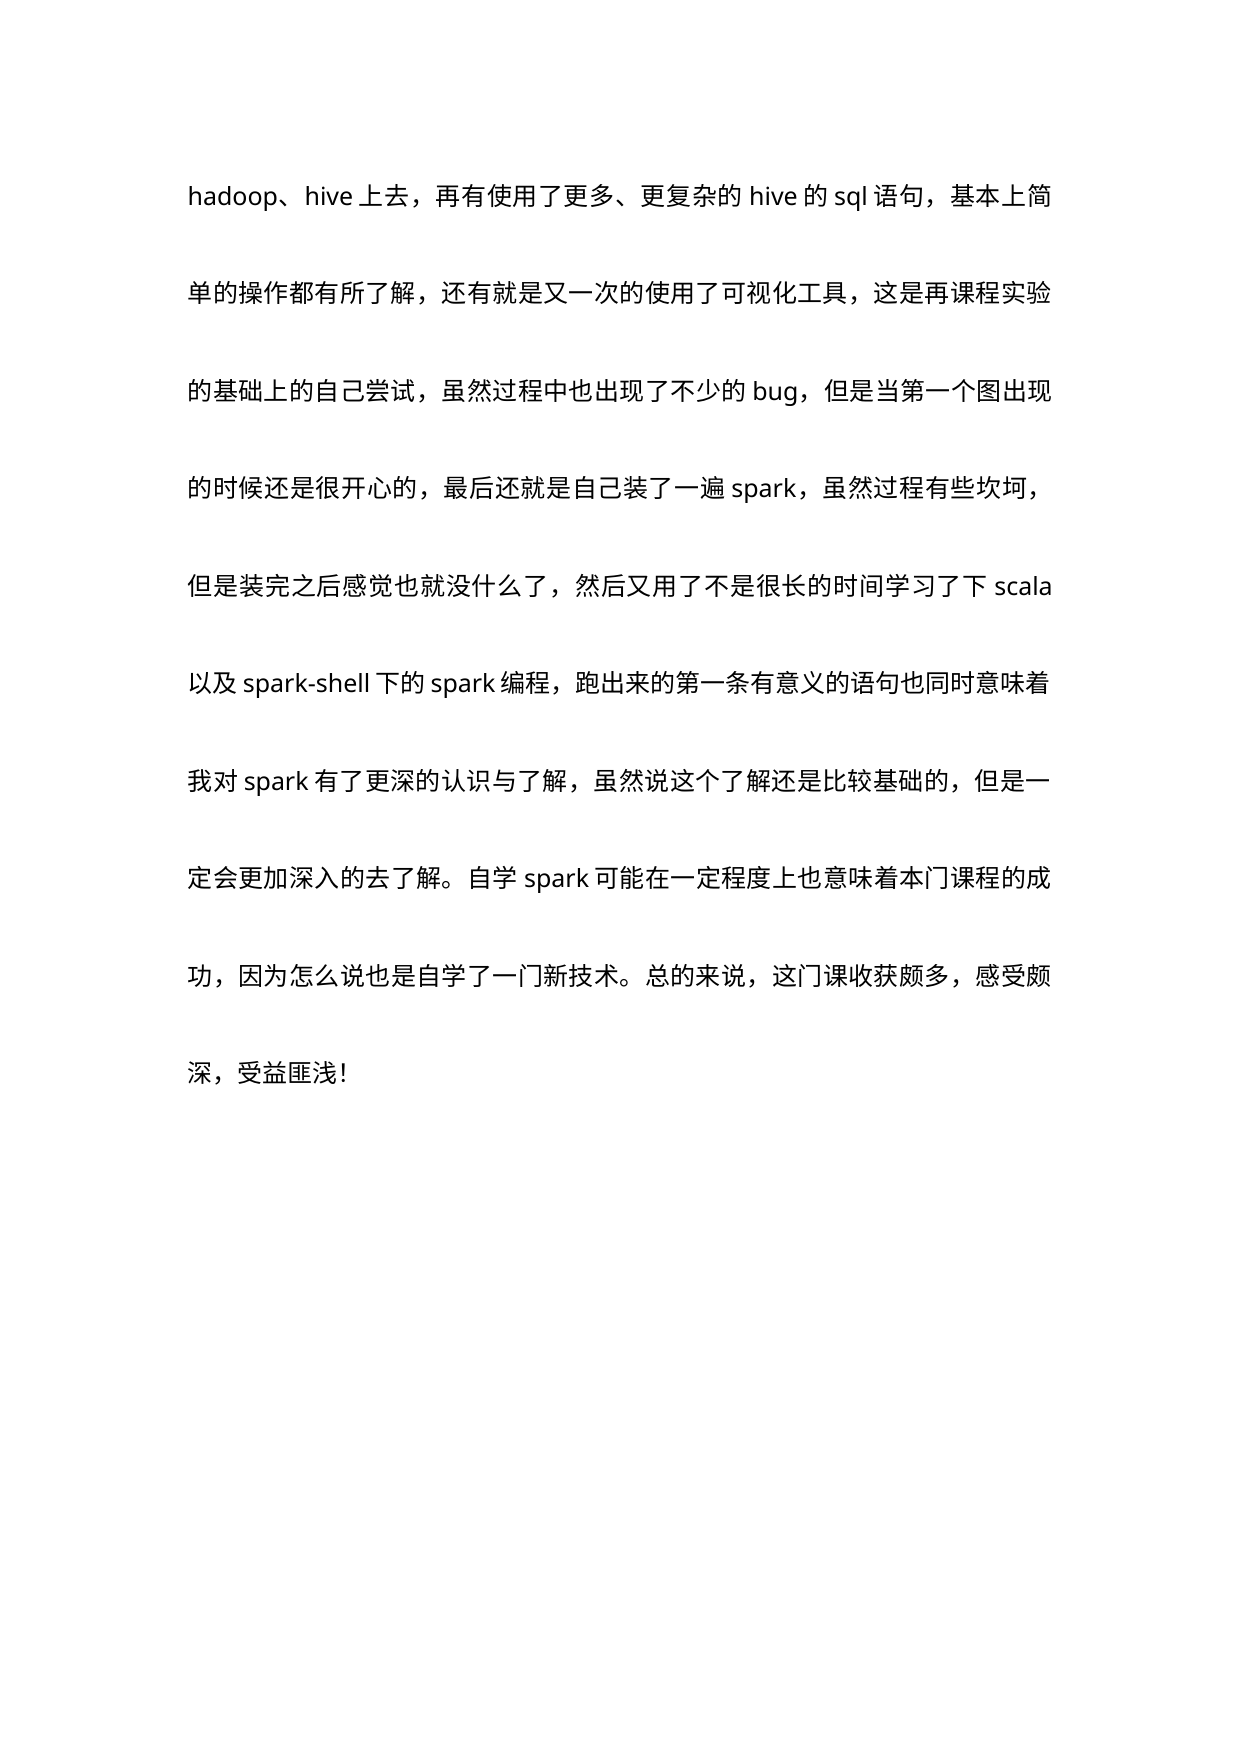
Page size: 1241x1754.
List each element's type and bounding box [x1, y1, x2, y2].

text [187, 162, 1053, 1104]
